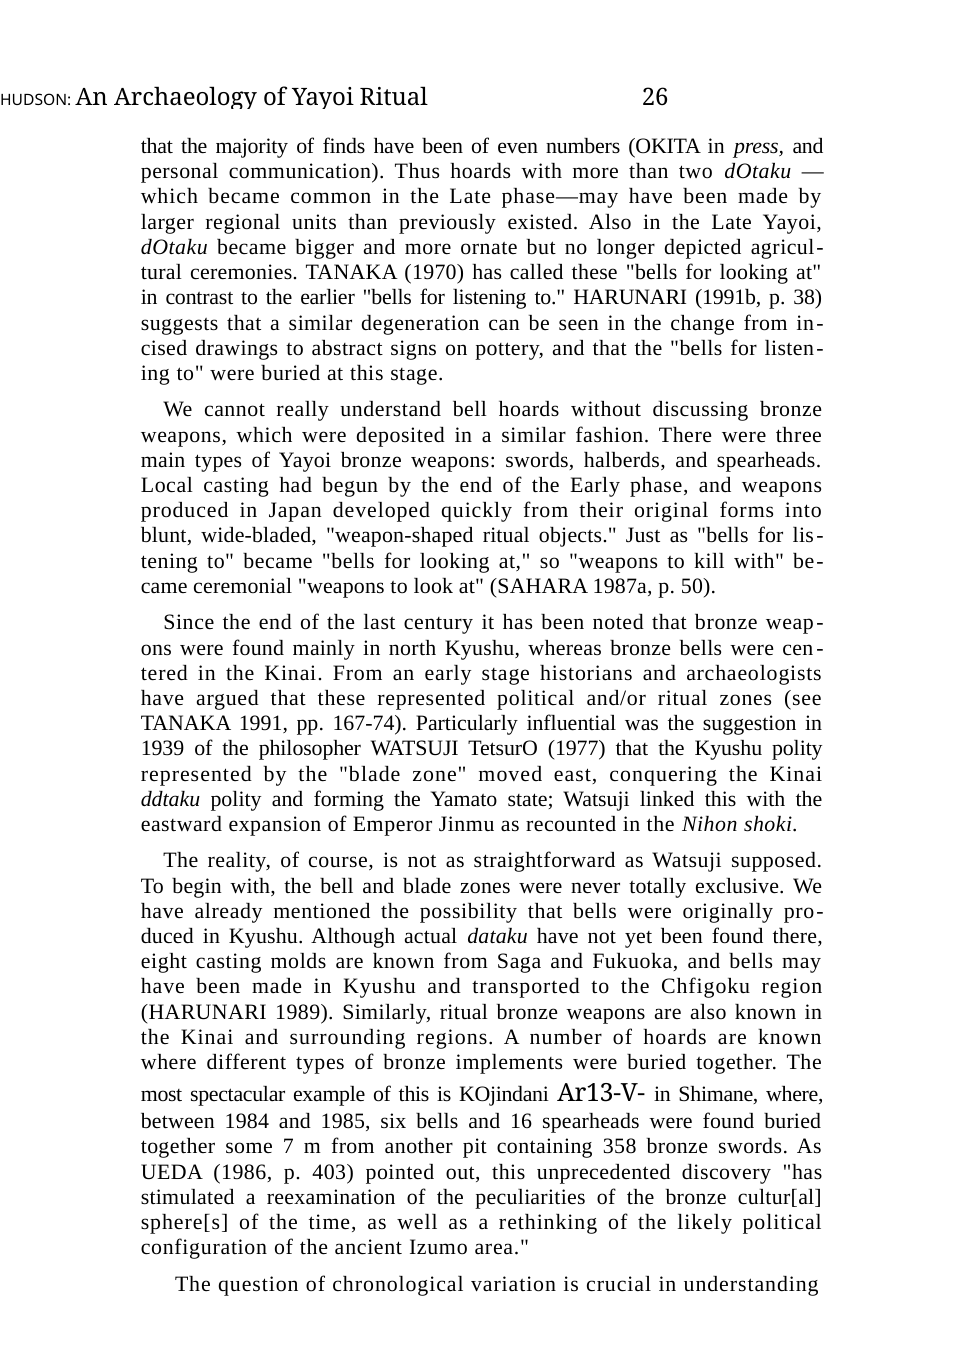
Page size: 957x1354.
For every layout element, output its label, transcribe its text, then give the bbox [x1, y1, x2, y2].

text Since the end of the last century it has been noted that bronze weapons were found mainly in north Kyushu, whereas bronze bells were centered in the Kinai. From an early stage historians and archaeologists have argued that these represented political and/or ritual zones (see TANAKA 1991, pp. 167-74). Particularly influential was the suggestion in 1939 of the philosopher WATSUJI TetsurO (1977) that the Kyushu polity represented by the "blade zone" moved east, conquering the Kinai ddtaku polity and forming the Yamato state; Watsuji linked this with the eastward expansion of Emperor Jinmu as recounted in the Nihon shoki. [141, 609, 823, 836]
text The question of chronological variation is crucial in understanding [141, 1271, 819, 1296]
text that the majority of finds have been of even numbers (OKITA in press, and personal communication). Thus hoards with more than two dOtaku —which became common in the Late phase—may have been made by larger regional units than previously existed. Also in the Late Yayoi, dOtaku became bigger and more ornate but no longer depicted agricultural ceremonies. TANAKA (1970) has called these "bells for looking at" in contrast to the earlier "bells for listening to." HARUNARI (1991b, p. 38) suggests that a similar degeneration can be seen in the change from incised drawings to abstract signs on pottery, and that the "bells for listening to" were buried at this stage. [141, 133, 823, 385]
text We cannot really understand bell hoards without discussing bronze weapons, which were deposited in a similar fashion. There were three main types of Yayoi bronze weapons: swords, halberds, and spearheads. Local casting had begun by the end of the Early phase, and weapons produced in Japan developed quickly from their original forms into blunt, wide-bladed, "weapon-shaped ritual objects." Just as "bells for listening to" became "bells for looking at," so "weapons to kill with" became ceremonial "weapons to look at" (SAHARA 1987a, p. 50). [141, 396, 823, 598]
text The reality, of course, is not as straightforward as Watsuji supposed. To begin with, the bell and blade zones were never totally exclusive. We have already mentioned the possibility that bells were originally produced in Kyushu. Although actual dataku have not yet been found there, eight casting molds are known from Saga and Fukuoka, and bells may have been made in Kyushu and transported to the Chfigoku region (HARUNARI 1989). Similarly, ritual bronze weapons are also known in the Kinai and surrounding regions. A number of hoards are known where different types of bronze implements were buried together. The most spectacular example of this is KOjindani Ar13-V- in Shimane, where, between 1984 and 1985, six bells and 16 spearheads were found buried together some 7 m from another pit containing 358 bronze swords. As UEDA (1986, p. 403) pointed out, this unprecedented discovery "has stimulated a reexamination of the peculiarities of the bronze cultur[al] sphere[s] of the time, as well as a rethinking of the likely political configuration of the ancient Izumo area." [141, 847, 823, 1259]
